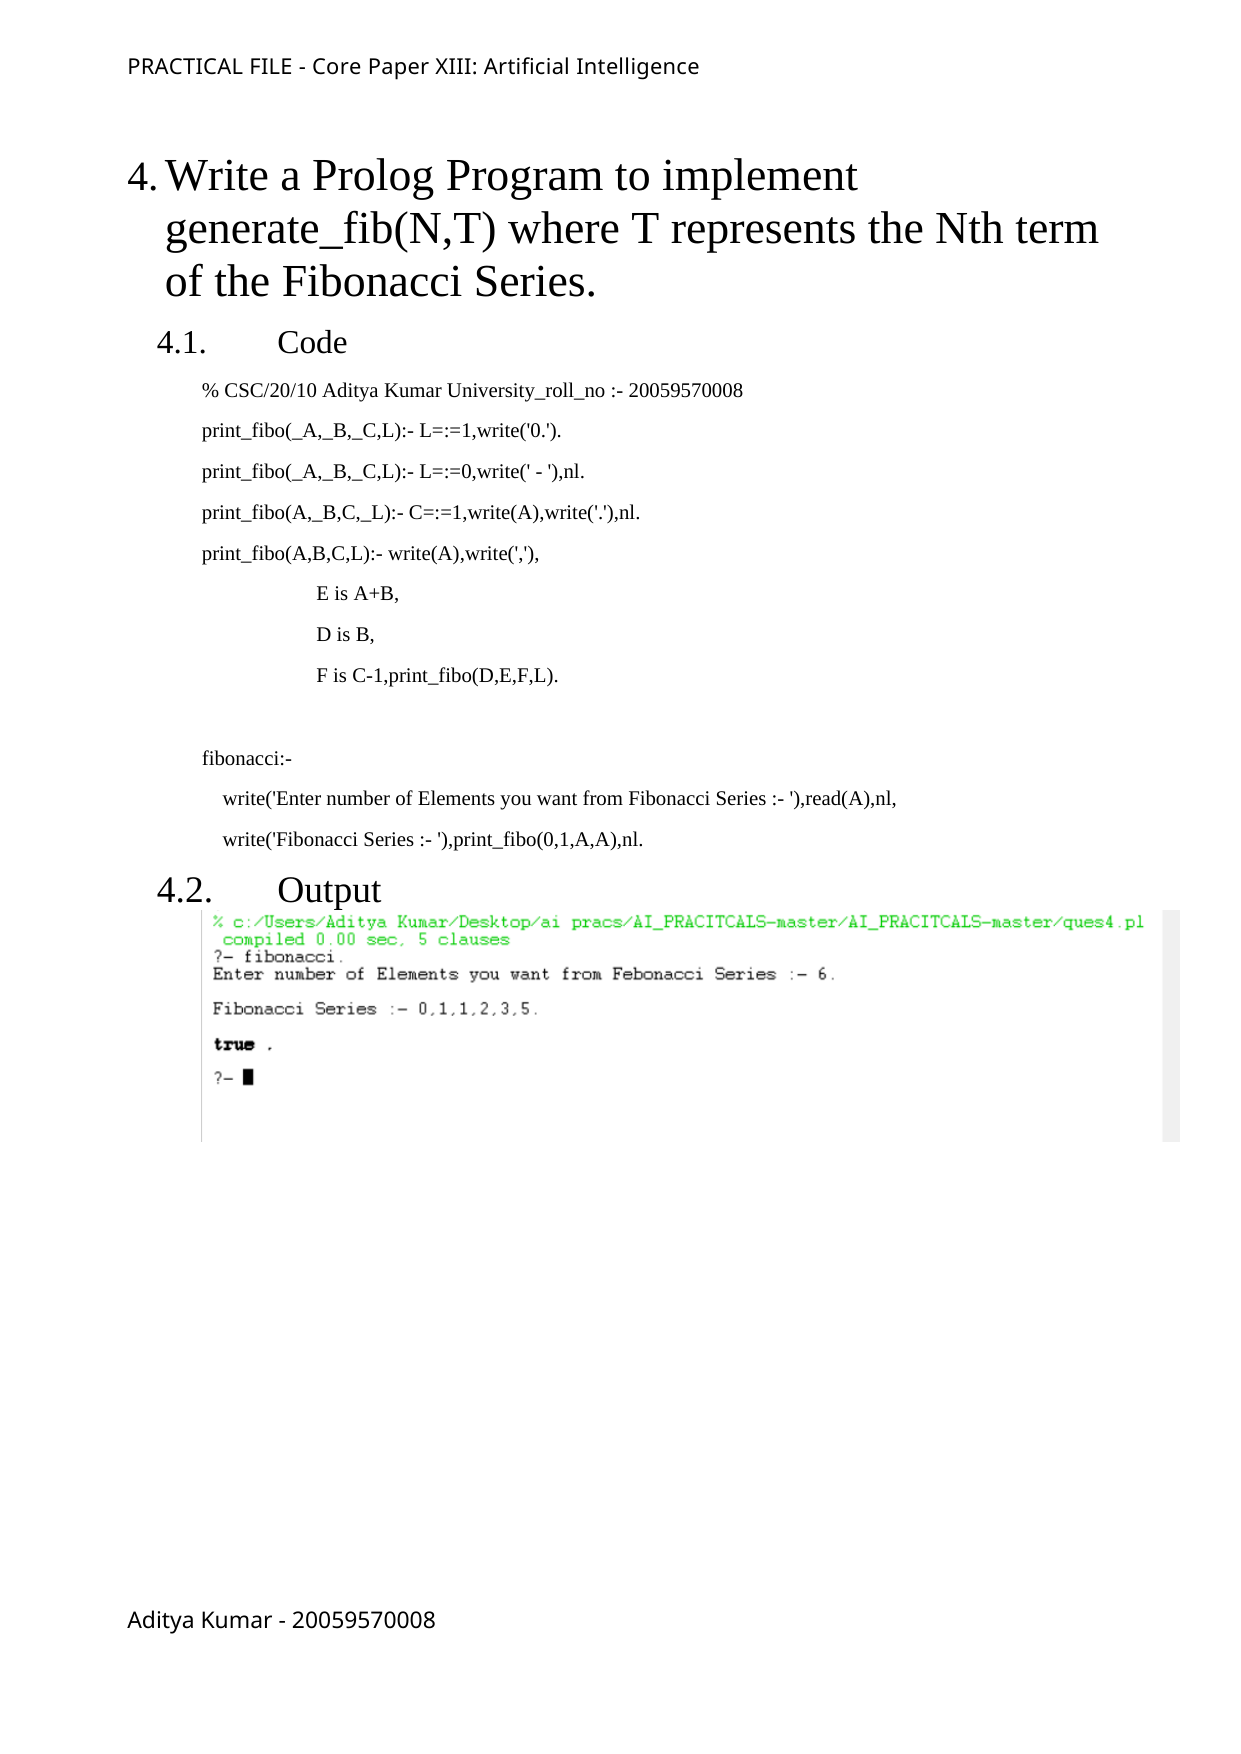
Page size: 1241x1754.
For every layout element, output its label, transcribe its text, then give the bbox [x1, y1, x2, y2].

subtitle print_fibo(_A,_B,_C,L):- L=:=0,write(' - '),nl. [202, 459, 1146, 483]
subtitle write('Enter number of Elements you want from Fibonacci Series :- '),read(A),nl, [202, 786, 1146, 810]
picture [201, 910, 1180, 1142]
subtitle E is A+B, [202, 581, 1146, 605]
subtitle % CSC/20/10 Aditya Kumar University_roll_no :- 20059570008 [202, 378, 1146, 402]
subtitle fibonacci:- [202, 745, 1146, 769]
subtitle Write a Prolog Program to implement generate_fib(N,T) where T represents the Nth term of the Fibonacci Series. [127, 148, 1146, 306]
subtitle Code [157, 323, 1146, 361]
subtitle print_fibo(_A,_B,_C,L):- L=:=1,write('0.'). [202, 418, 1146, 442]
subtitle F is C-1,print_fibo(D,E,F,L). [202, 663, 1146, 687]
subtitle write('Fibonacci Series :- '),print_fibo(0,1,A,A),nl. [202, 827, 1146, 851]
subtitle D is B, [202, 622, 1146, 646]
subtitle print_fibo(A,B,C,L):- write(A),write(','), [202, 541, 1146, 565]
subtitle print_fibo(A,_B,C,_L):- C=:=1,write(A),write('.'),nl. [202, 500, 1146, 524]
